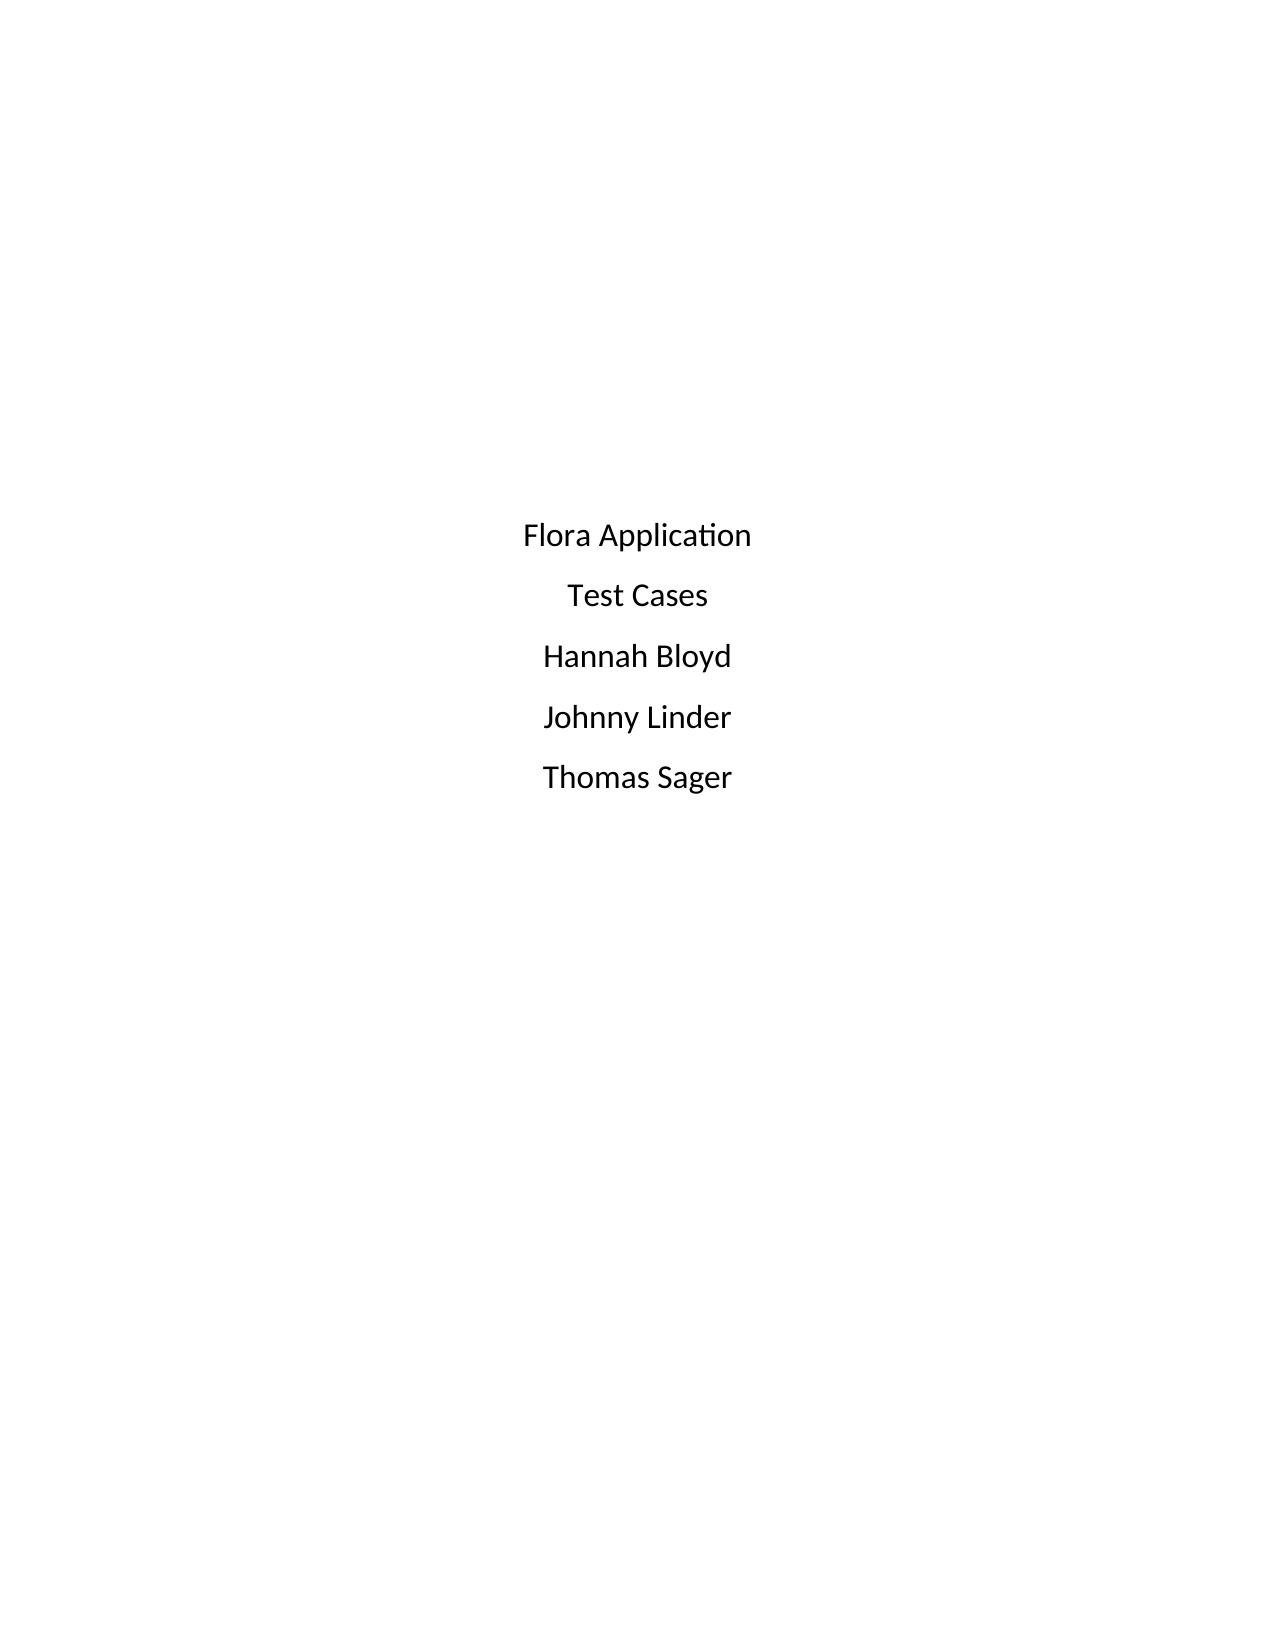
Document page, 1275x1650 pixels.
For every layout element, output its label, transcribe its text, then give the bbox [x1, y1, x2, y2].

text Flora Application [150, 514, 1125, 554]
text Johnny Linder [150, 696, 1125, 736]
text Hannah Bloyd [150, 635, 1125, 676]
text Thomas Sager [150, 756, 1125, 797]
text Test Cases [150, 574, 1125, 615]
